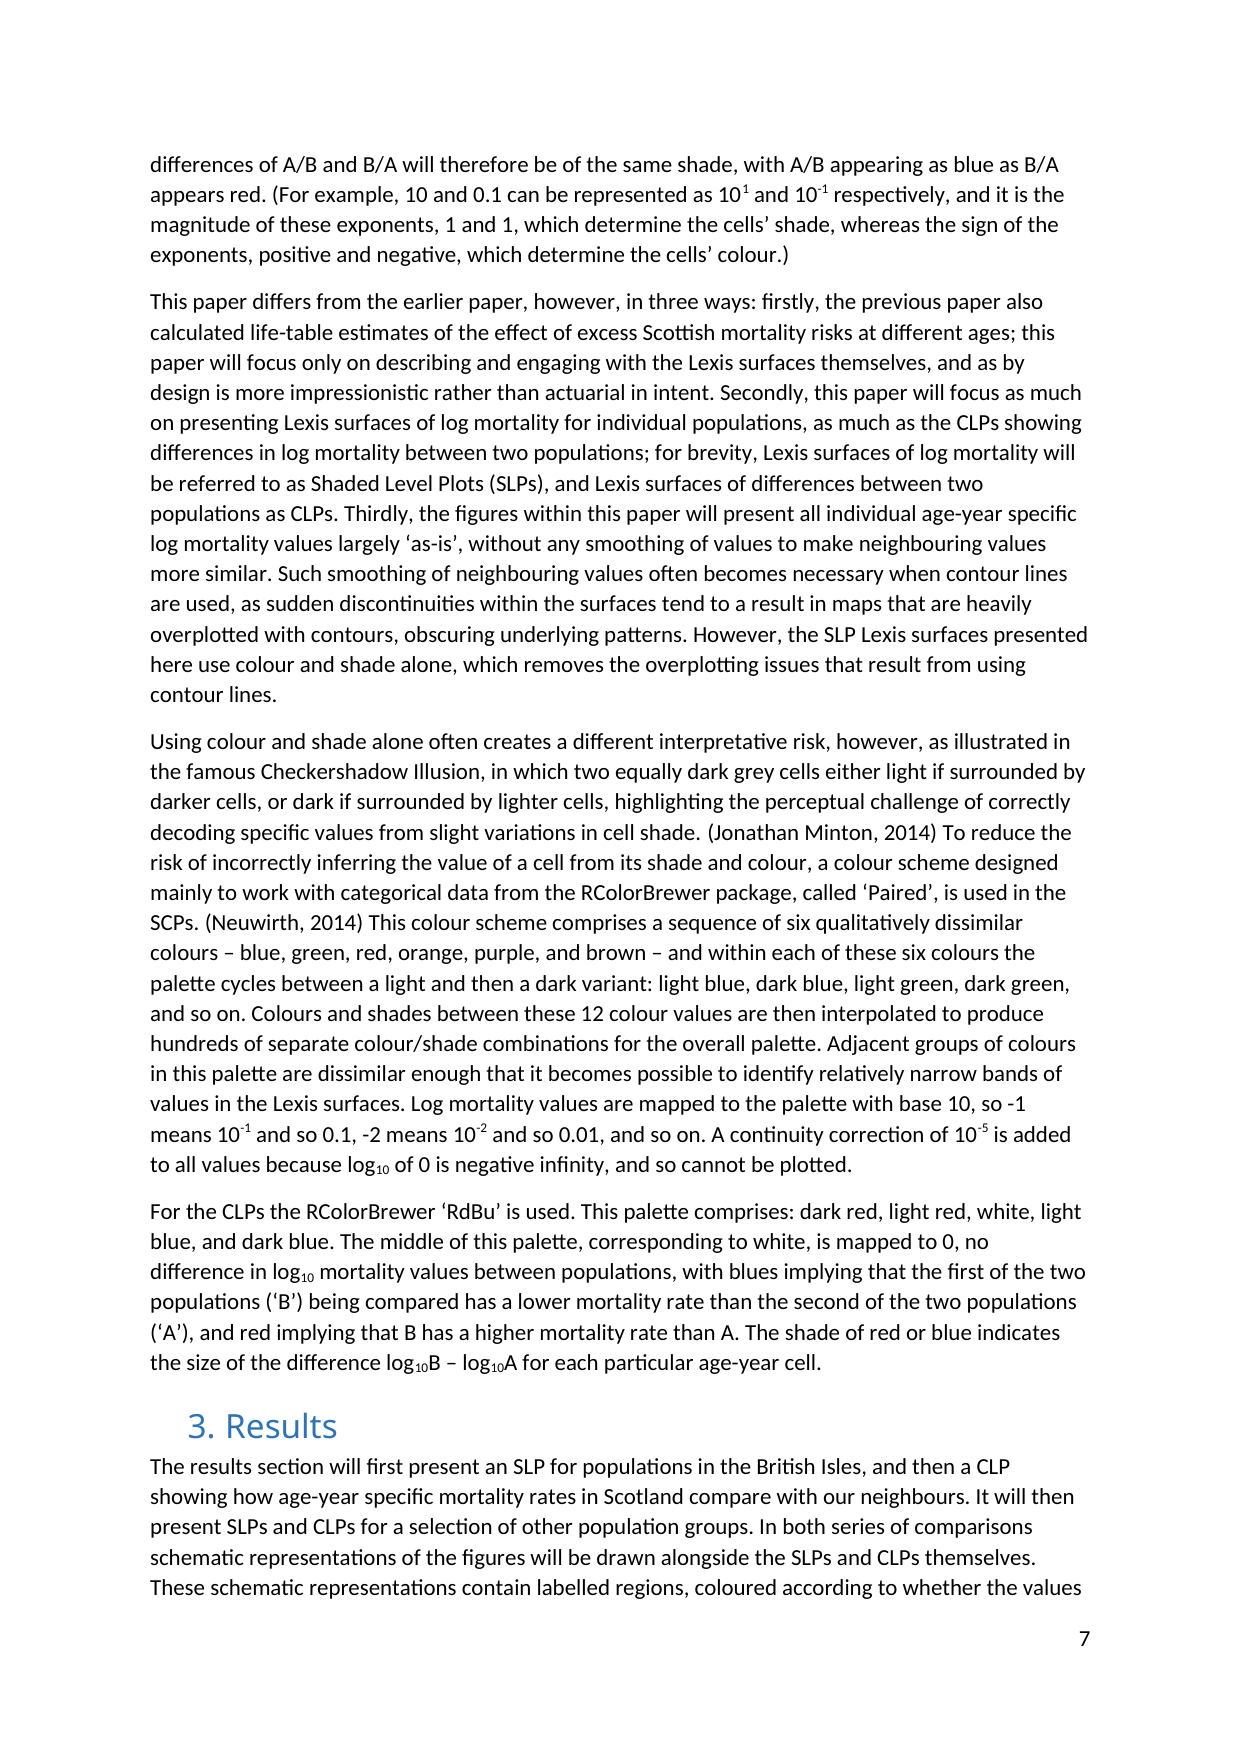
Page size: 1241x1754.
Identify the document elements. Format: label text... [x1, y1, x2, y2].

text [150, 150, 1090, 269]
text This paper differs from the earlier paper, however, in three ways: firstly, the previous paper also calculated life-table estimates of the effect of excess Scottish mortality risks at different ages; this paper will focus only on describing and engaging with the Lexis surfaces themselves, and as by design is more impressionistic rather than actuarial in intent. Secondly, this paper will focus as much on presenting Lexis surfaces of log mortality for individual populations, as much as the CLPs showing differences in log mortality between two populations; for brevity, Lexis surfaces of log mortality will be referred to as Shaded Level Plots (SLPs), and Lexis surfaces of differences between two populations as CLPs. Thirdly, the figures within this paper will present all individual age-year specific log mortality values largely ‘as-is’, without any smoothing of values to make neighbouring values more similar. Such smoothing of neighbouring values often becomes necessary when contour lines are used, as sudden discontinuities within the surfaces tend to a result in maps that are heavily overplotted with contours, obscuring underlying patterns. However, the SLP Lexis surfaces presented here use colour and shade alone, which removes the overplotting issues that result from using contour lines. [150, 287, 1090, 708]
subtitle Results [187, 1403, 1090, 1448]
text Using colour and shade alone often creates a different interpretative risk, however, as illustrated in the famous Checkershadow Illusion, in which two equally dark grey cells either light if surrounded by darker cells, or dark if surrounded by lighter cells, highlighting the perceptual challenge of correctly decoding specific values from slight variations in cell shade. (Jonathan Minton, 2014) To reduce the risk of incorrectly inferring the value of a cell from its shade and colour, a colour scheme designed mainly to work with categorical data from the RColorBrewer package, called ‘Paired’, is used in the SCPs. (Neuwirth, 2014) This colour scheme comprises a sequence of six qualitatively dissimilar colours – blue, green, red, orange, purple, and brown – and within each of these six colours the palette cycles between a light and then a dark variant: light blue, dark blue, light green, dark green, and so on. Colours and shades between these 12 colour values are then interpolated to produce hundreds of separate colour/shade combinations for the overall palette. Adjacent groups of colours in this palette are dissimilar enough that it becomes possible to identify relatively narrow bands of values in the Lexis surfaces. Log mortality values are mapped to the palette with base 10, so -1 means 10-1 and so 0.1, -2 means 10-2 and so 0.01, and so on. A continuity correction of 10-5 is added to all values because log10 of 0 is negative infinity, and so cannot be plotted. [150, 727, 1090, 1178]
text For the CLPs the RColorBrewer ‘RdBu’ is used. This palette comprises: dark red, light red, white, light blue, and dark blue. The middle of this palette, corresponding to white, is mapped to 0, no difference in log10 mortality values between populations, with blues implying that the first of the two populations (‘B’) being compared has a lower mortality rate than the second of the two populations (‘A’), and red implying that B has a higher mortality rate than A. The shade of red or blue indicates the size of the difference log10B – log10A for each particular age-year cell. [150, 1197, 1090, 1376]
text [150, 1452, 1090, 1601]
